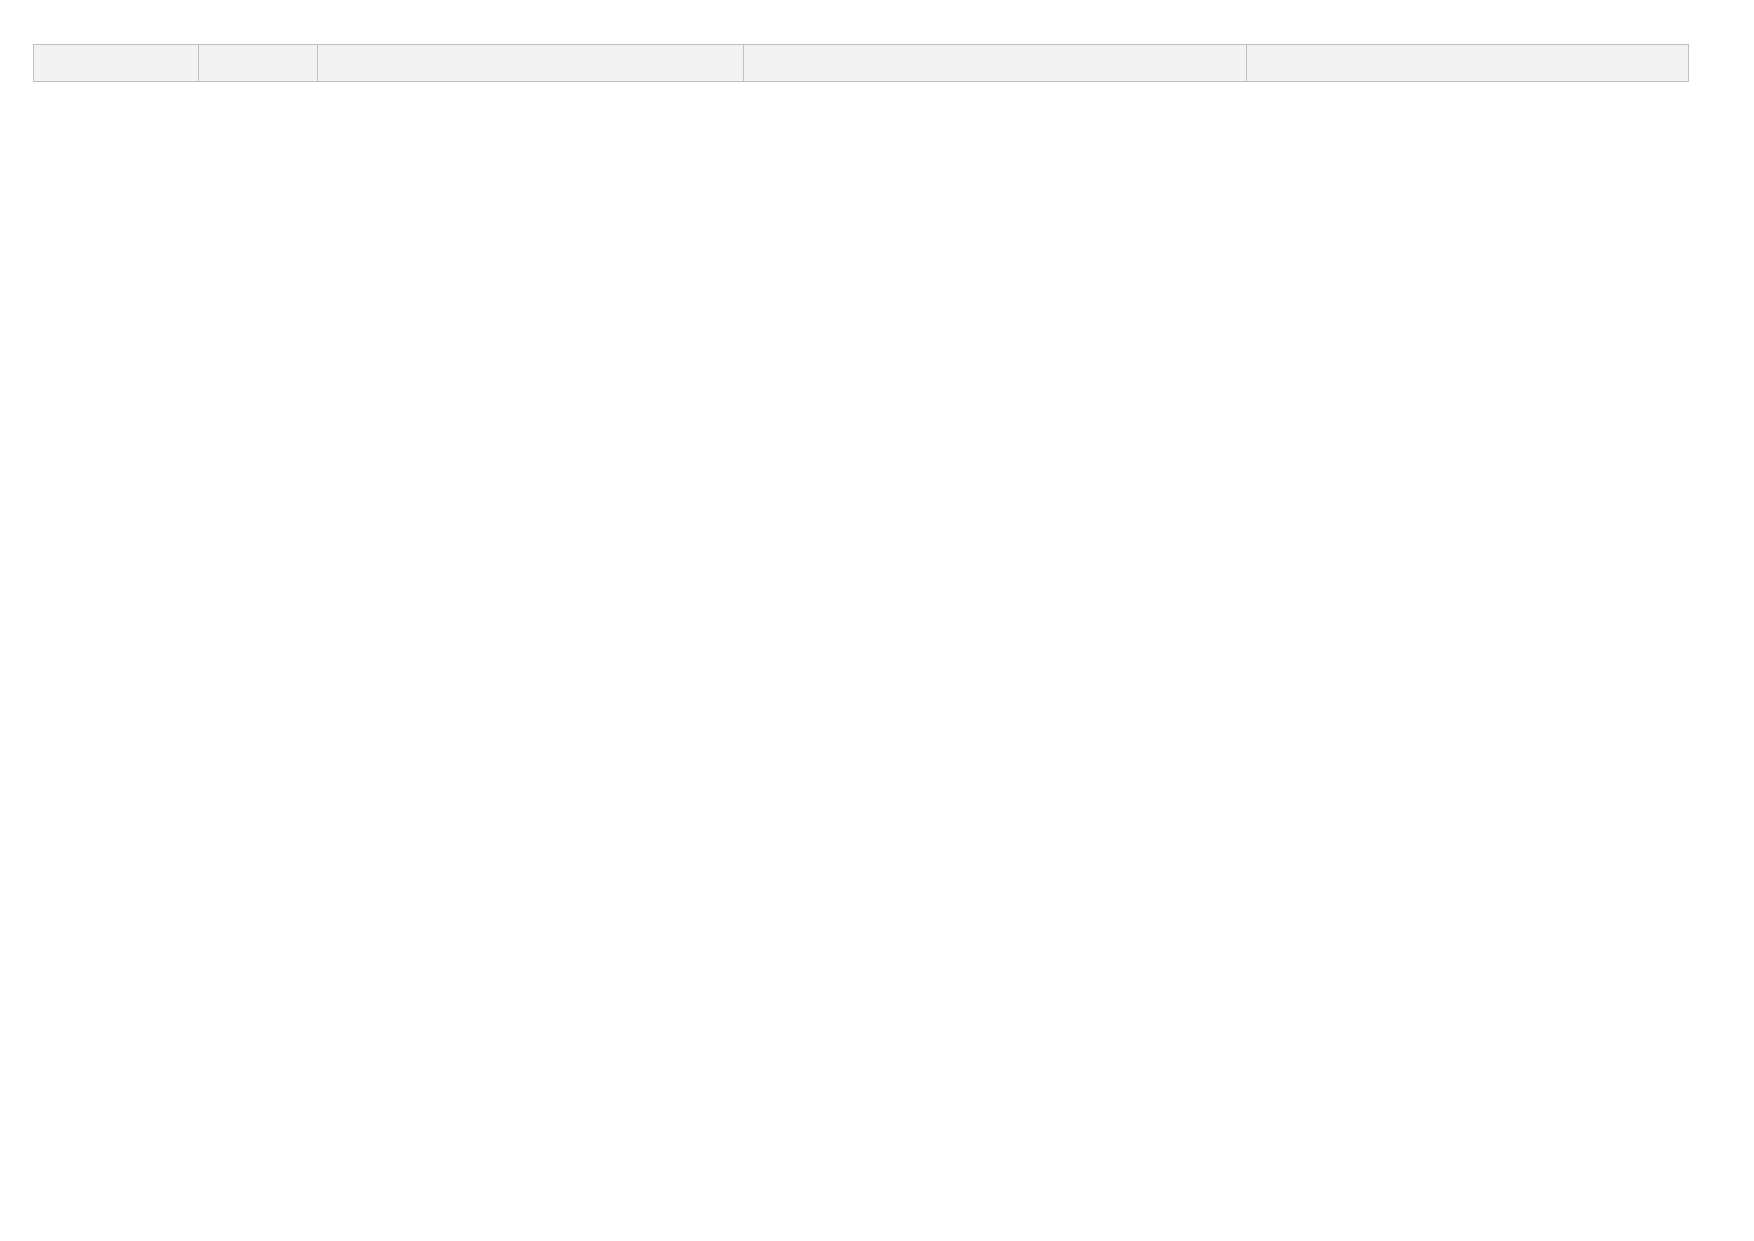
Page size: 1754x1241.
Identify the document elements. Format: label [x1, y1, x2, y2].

table_cell [34, 45, 198, 81]
table_cell [1247, 45, 1688, 81]
table_cell [199, 45, 317, 81]
table_cell [744, 45, 1246, 81]
table_cell [318, 45, 743, 81]
